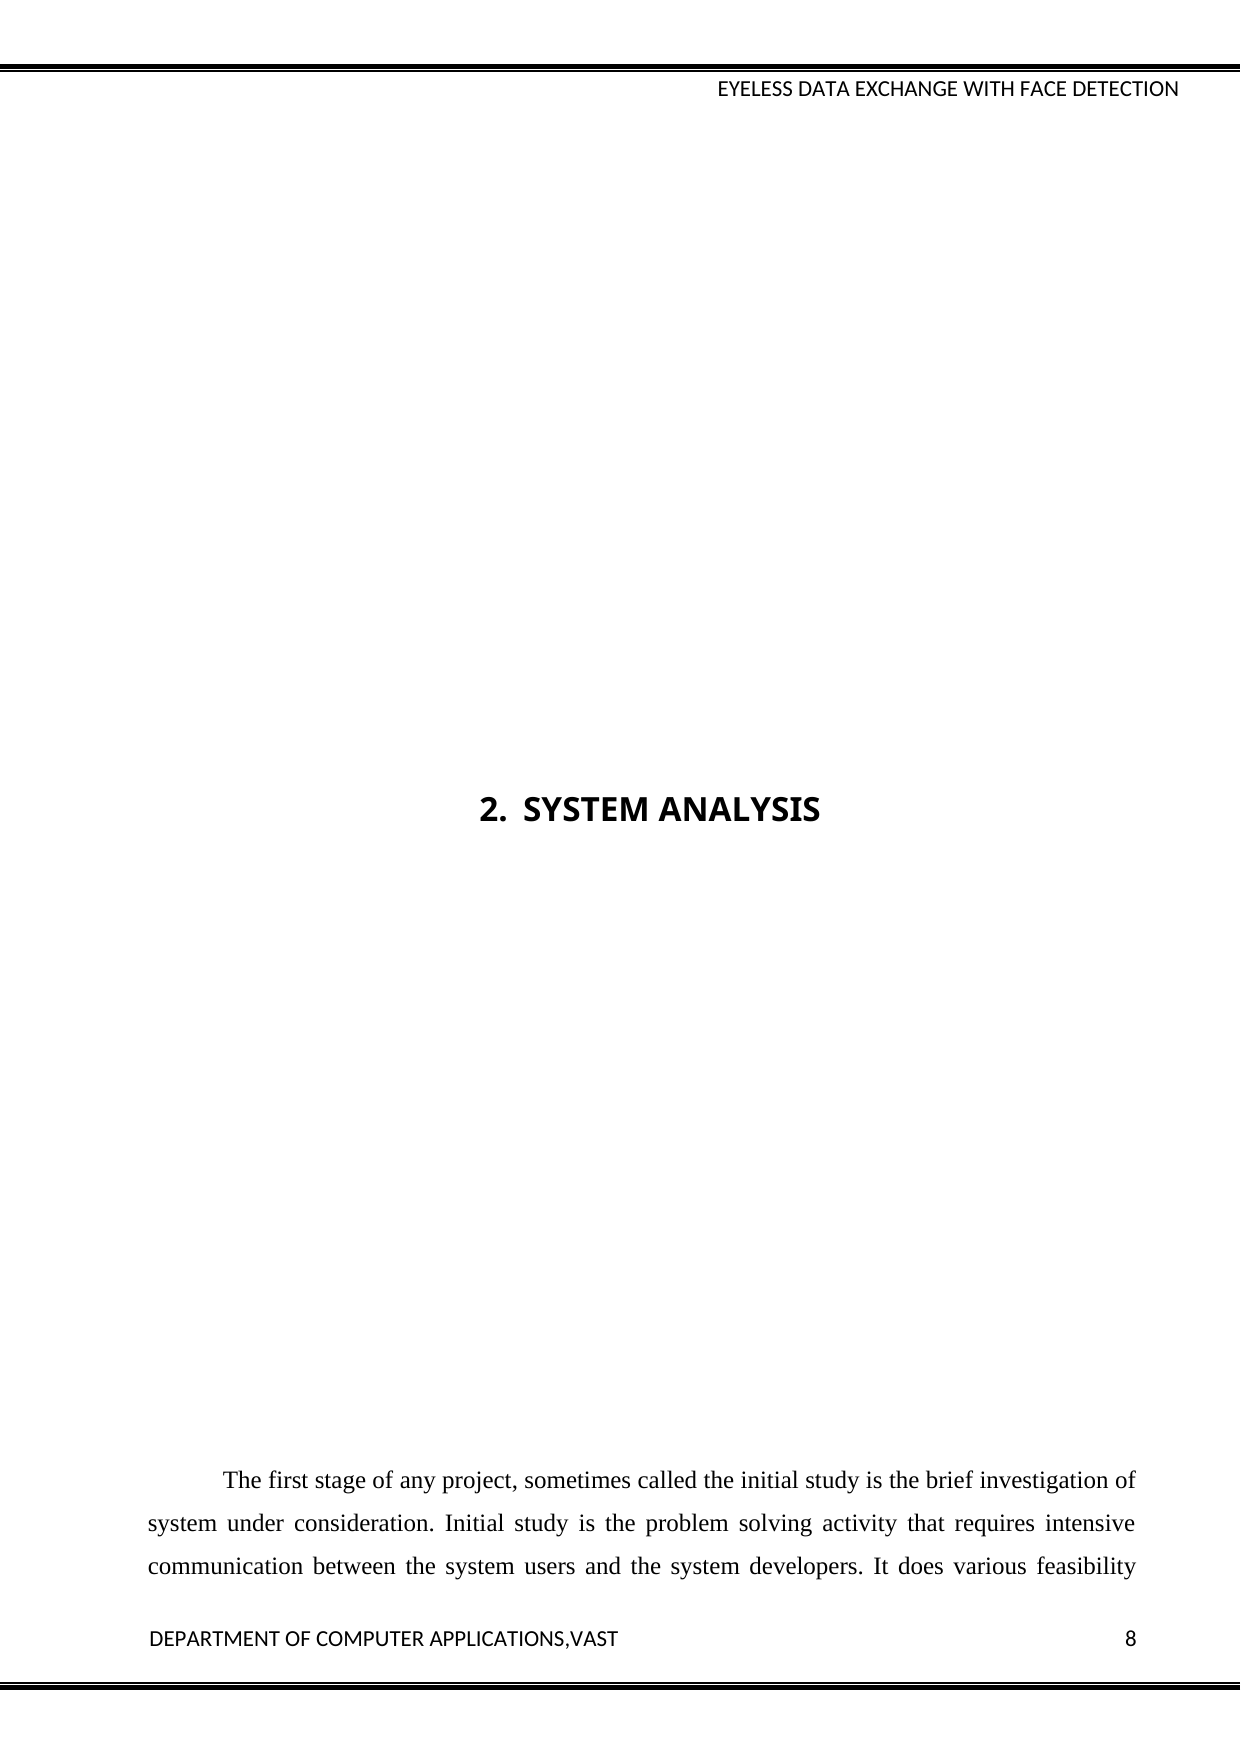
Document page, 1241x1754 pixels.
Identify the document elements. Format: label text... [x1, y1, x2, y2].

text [148, 1465, 1137, 1580]
list SYSTEM ANALYSIS [163, 786, 1137, 831]
